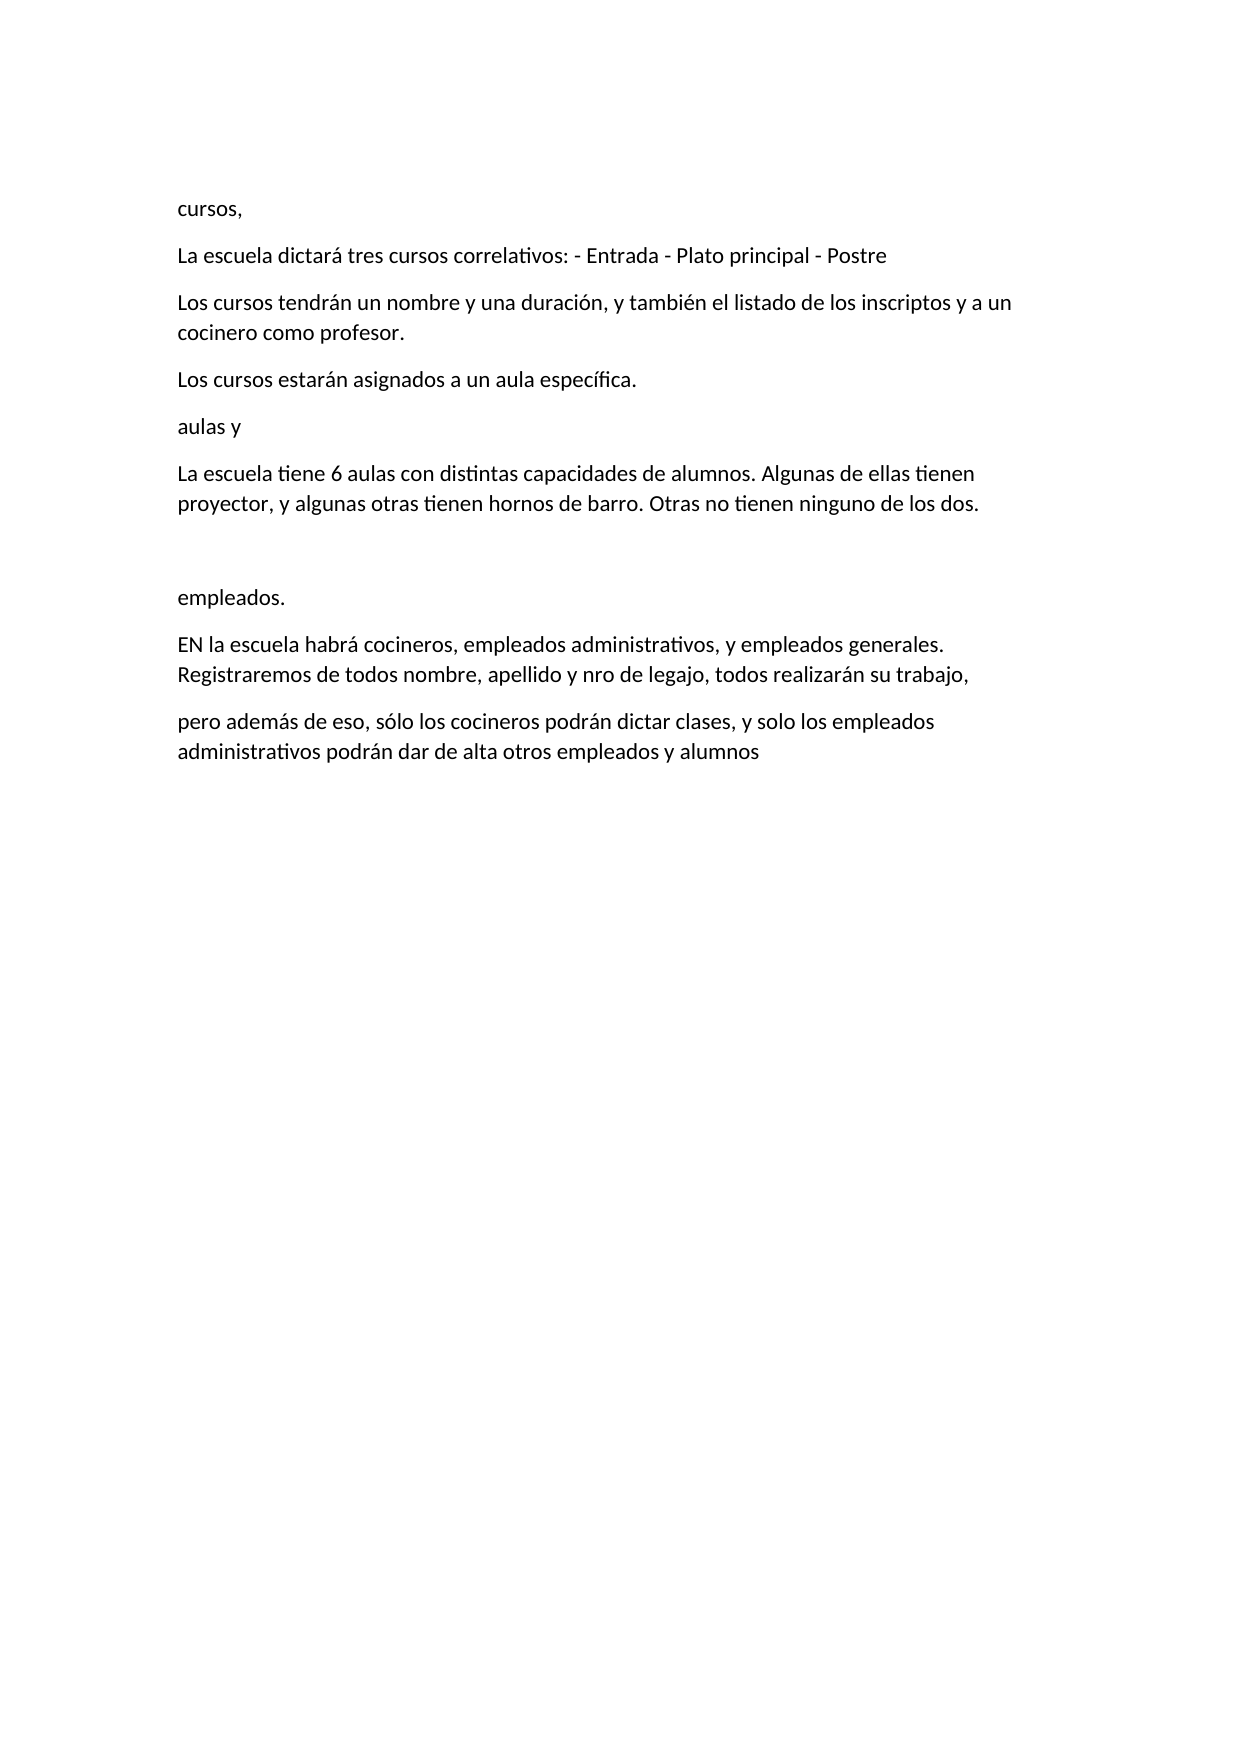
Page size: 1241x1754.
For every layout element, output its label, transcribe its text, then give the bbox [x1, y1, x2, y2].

text Los cursos estarán asignados a un aula específica. [177, 365, 1063, 393]
text empleados. [177, 583, 1063, 611]
text aulas y [177, 412, 1063, 440]
text Los cursos tendrán un nombre y una duración, y también el listado de los inscriptos y a un cocinero como profesor. [177, 288, 1063, 346]
text pero además de eso, sólo los cocineros podrán dictar clases, y solo los empleados administrativos podrán dar de alta otros empleados y alumnos [177, 707, 1063, 765]
text cursos, [177, 194, 1063, 222]
text La escuela tiene 6 aulas con distintas capacidades de alumnos. Algunas de ellas tienen proyector, y algunas otras tienen hornos de barro. Otras no tienen ninguno de los dos. [177, 459, 1063, 517]
text La escuela dictará tres cursos correlativos: - Entrada - Plato principal - Postre [177, 241, 1063, 269]
text EN la escuela habrá cocineros, empleados administrativos, y empleados generales. Registraremos de todos nombre, apellido y nro de legajo, todos realizarán su trabajo, [177, 630, 1063, 688]
